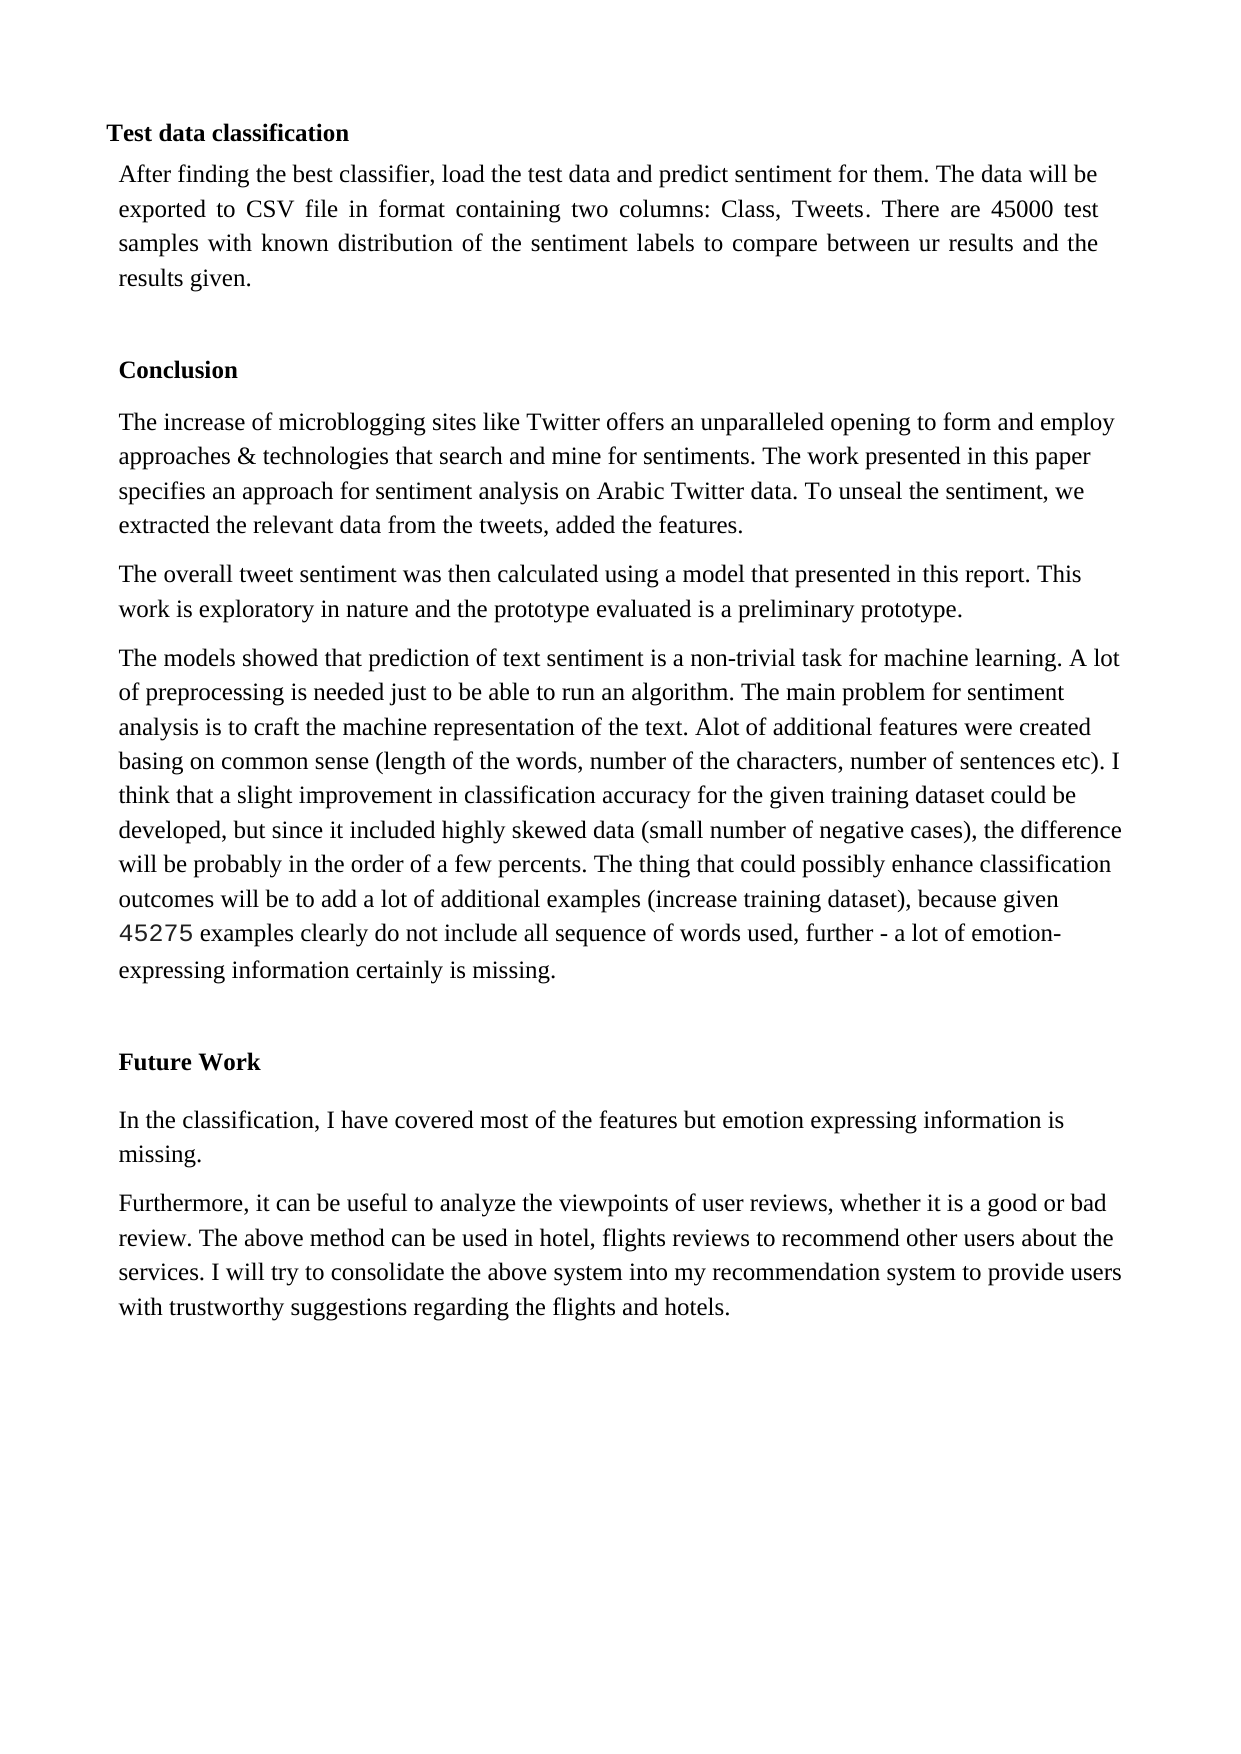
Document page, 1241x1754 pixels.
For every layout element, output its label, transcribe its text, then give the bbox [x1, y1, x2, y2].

text In the classification, I have covered most of the features but emotion expressing information is missing. [118, 1105, 1067, 1168]
subtitle Conclusion [118, 355, 1134, 384]
text Furthermore, it can be useful to analyze the viewpoints of user reviews, whether it is a good or bad review. The above method can be used in hotel, flights reviews to recommend other users about the services. I will try to consolidate the above system into my recommendation system to provide users with trustworthy suggestions regarding the flights and hotels. [118, 1188, 1134, 1320]
text After finding the best classifier, load the test data and predict sentiment for them. The data will be exported to CSV file in format containing two columns: Class, Tweets. There are 45000 test samples with known distribution of the sentiment labels to compare between ur results and the results given. [118, 159, 1099, 292]
subtitle Test data classification [106, 118, 1134, 147]
text The models showed that prediction of text sentiment is a non-trivial task for machine learning. A lot of preprocessing is needed just to be able to run an algorithm. The main problem for sentiment analysis is to craft the machine representation of the text. Alot of additional features were created basing on common sense (length of the words, number of the characters, number of sentences etc). I think that a slight improvement in classification accuracy for the given training dataset could be developed, but since it included highly skewed data (small number of negative cases), the difference will be probably in the order of a few percents. The thing that could possibly enhance classification outcomes will be to add a lot of additional examples (increase training dataset), because given 45275 examples clearly do not include all sequence of words used, further - a lot of emotion-expressing information certainly is missing. [118, 643, 1123, 984]
text The increase of microblogging sites like Twitter offers an unparalleled opening to form and employ approaches & technologies that search and mine for sentiments. The work presented in this paper specifies an approach for sentiment analysis on Arabic Twitter data. To unseal the sentiment, we extracted the relevant data from the tweets, added the features. [118, 407, 1134, 539]
text The overall tweet sentiment was then calculated using a model that presented in this report. This work is exploratory in nature and the prototype evaluated is a preliminary prototype. [118, 559, 1121, 622]
subtitle Future Work [118, 1047, 1134, 1076]
